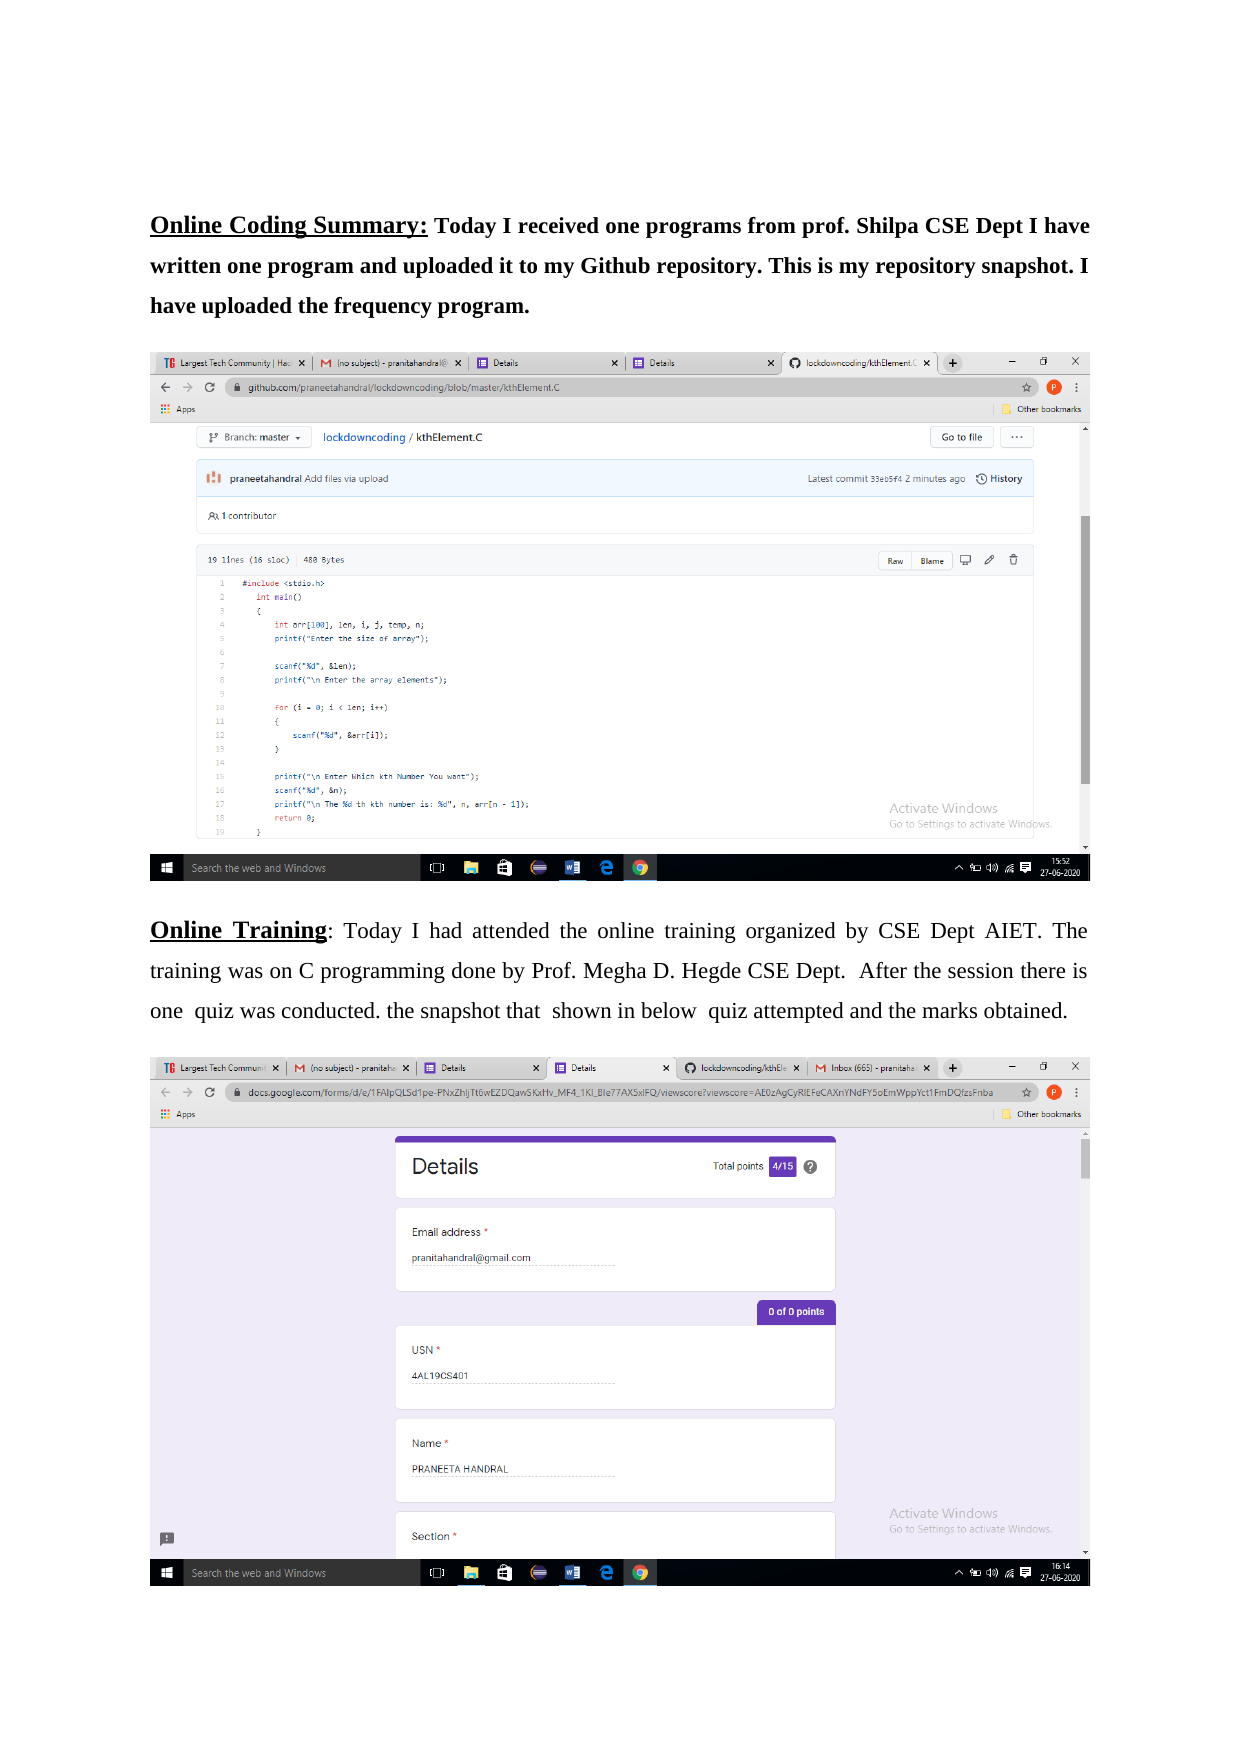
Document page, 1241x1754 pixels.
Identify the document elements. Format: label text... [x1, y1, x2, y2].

picture [150, 1057, 1091, 1586]
text Online Coding Summary​: Today I received one programs from prof. Shilpa CSE Dept I have written one program and uploaded it to my Github repository. This is my repository snapshot. I have uploaded the frequency program. [150, 210, 1090, 318]
picture [150, 352, 1091, 881]
text Online Training: Today I had attended the online training organized by CSE Dept AIET. The training was on C programming done by Prof. Megha D. Hegde CSE Dept. After the session there is one quiz was conducted. the snapshot that shown in below quiz attempted and the marks obtained. [150, 915, 1090, 1023]
